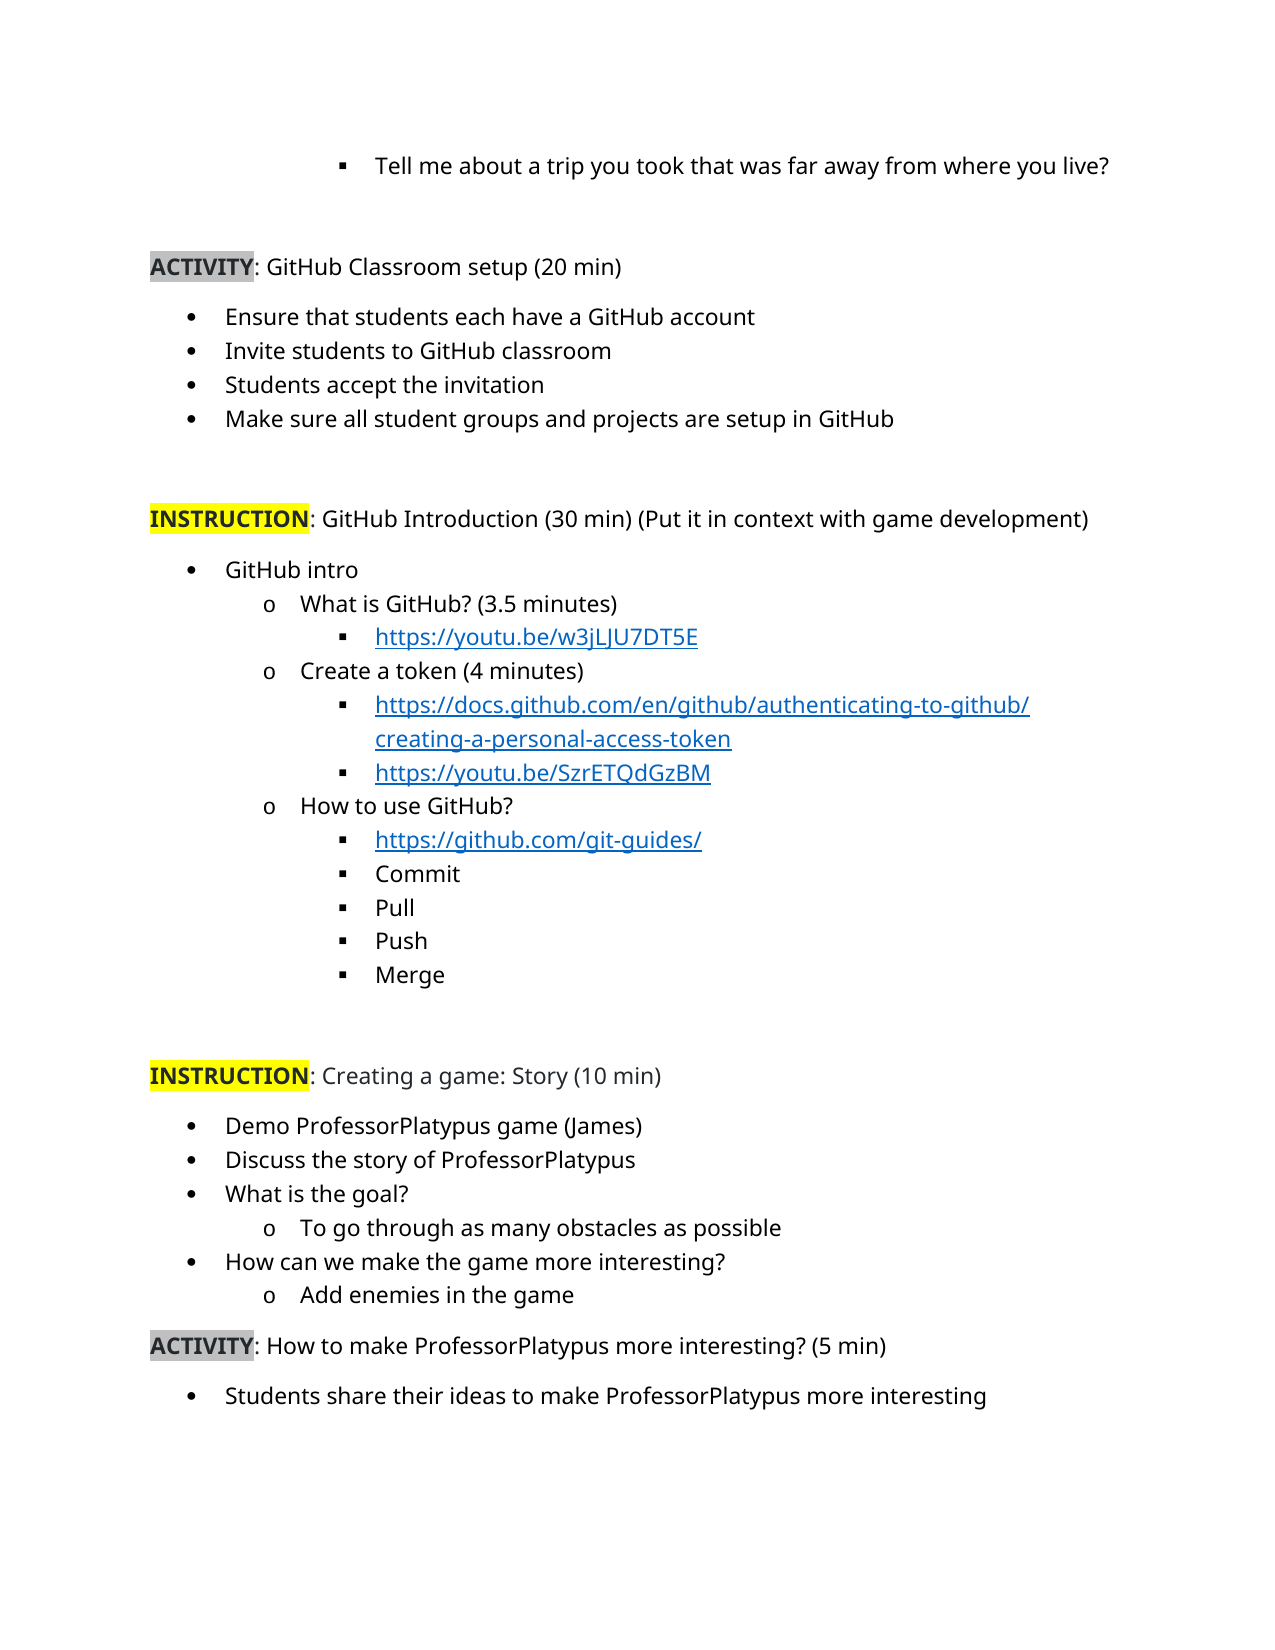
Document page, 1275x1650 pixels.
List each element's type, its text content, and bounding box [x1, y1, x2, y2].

text INSTRUCTION: GitHub Introduction (30 min) (Put it in context with game development) [309, 503, 1125, 534]
text ACTIVITY: GitHub Classroom setup (20 min) [254, 251, 1125, 282]
list What is GitHub? (3.5 minutes) [262, 587, 1125, 619]
list GitHub intro [187, 554, 1125, 585]
list https://youtu.be/w3jLJU7DT5E [337, 621, 1125, 653]
list Make sure all student groups and projects are setup in GitHub [187, 402, 1125, 434]
list Create a token (4 minutes) [262, 655, 1125, 686]
list Students accept the invitation [187, 369, 1125, 400]
list https://youtu.be/SzrETQdGzBM [337, 756, 1125, 788]
list https://docs.github.com/en/github/authenticating-to-github/creating-a-personal-access-token [337, 689, 1125, 754]
list Add enemies in the game [262, 1279, 1125, 1311]
list Students share their ideas to make ProfessorPlatypus more interesting [187, 1380, 1125, 1411]
list To go through as many obstacles as possible [262, 1212, 1125, 1243]
list What is the goal? [187, 1178, 1125, 1209]
list Ensure that students each have a GitHub account [187, 301, 1125, 332]
list Push [337, 925, 1125, 957]
list https://github.com/git-guides/ [337, 824, 1125, 855]
list Discuss the story of ProfessorPlatypus [187, 1144, 1125, 1175]
list Commit [337, 858, 1125, 889]
list How to use GitHub? [262, 790, 1125, 822]
list Invite students to GitHub classroom [187, 335, 1125, 366]
list Demo ProfessorPlatypus game (James) [187, 1110, 1125, 1142]
text ACTIVITY: How to make ProfessorPlatypus more interesting? (5 min) [254, 1330, 1125, 1361]
list How can we make the game more interesting? [187, 1245, 1125, 1277]
list Merge [337, 959, 1125, 990]
list Tell me about a trip you took that was far away from where you live? [337, 150, 1125, 181]
list Pull [337, 892, 1125, 923]
text INSTRUCTION: Creating a game: Story (10 min) [309, 1060, 1125, 1091]
